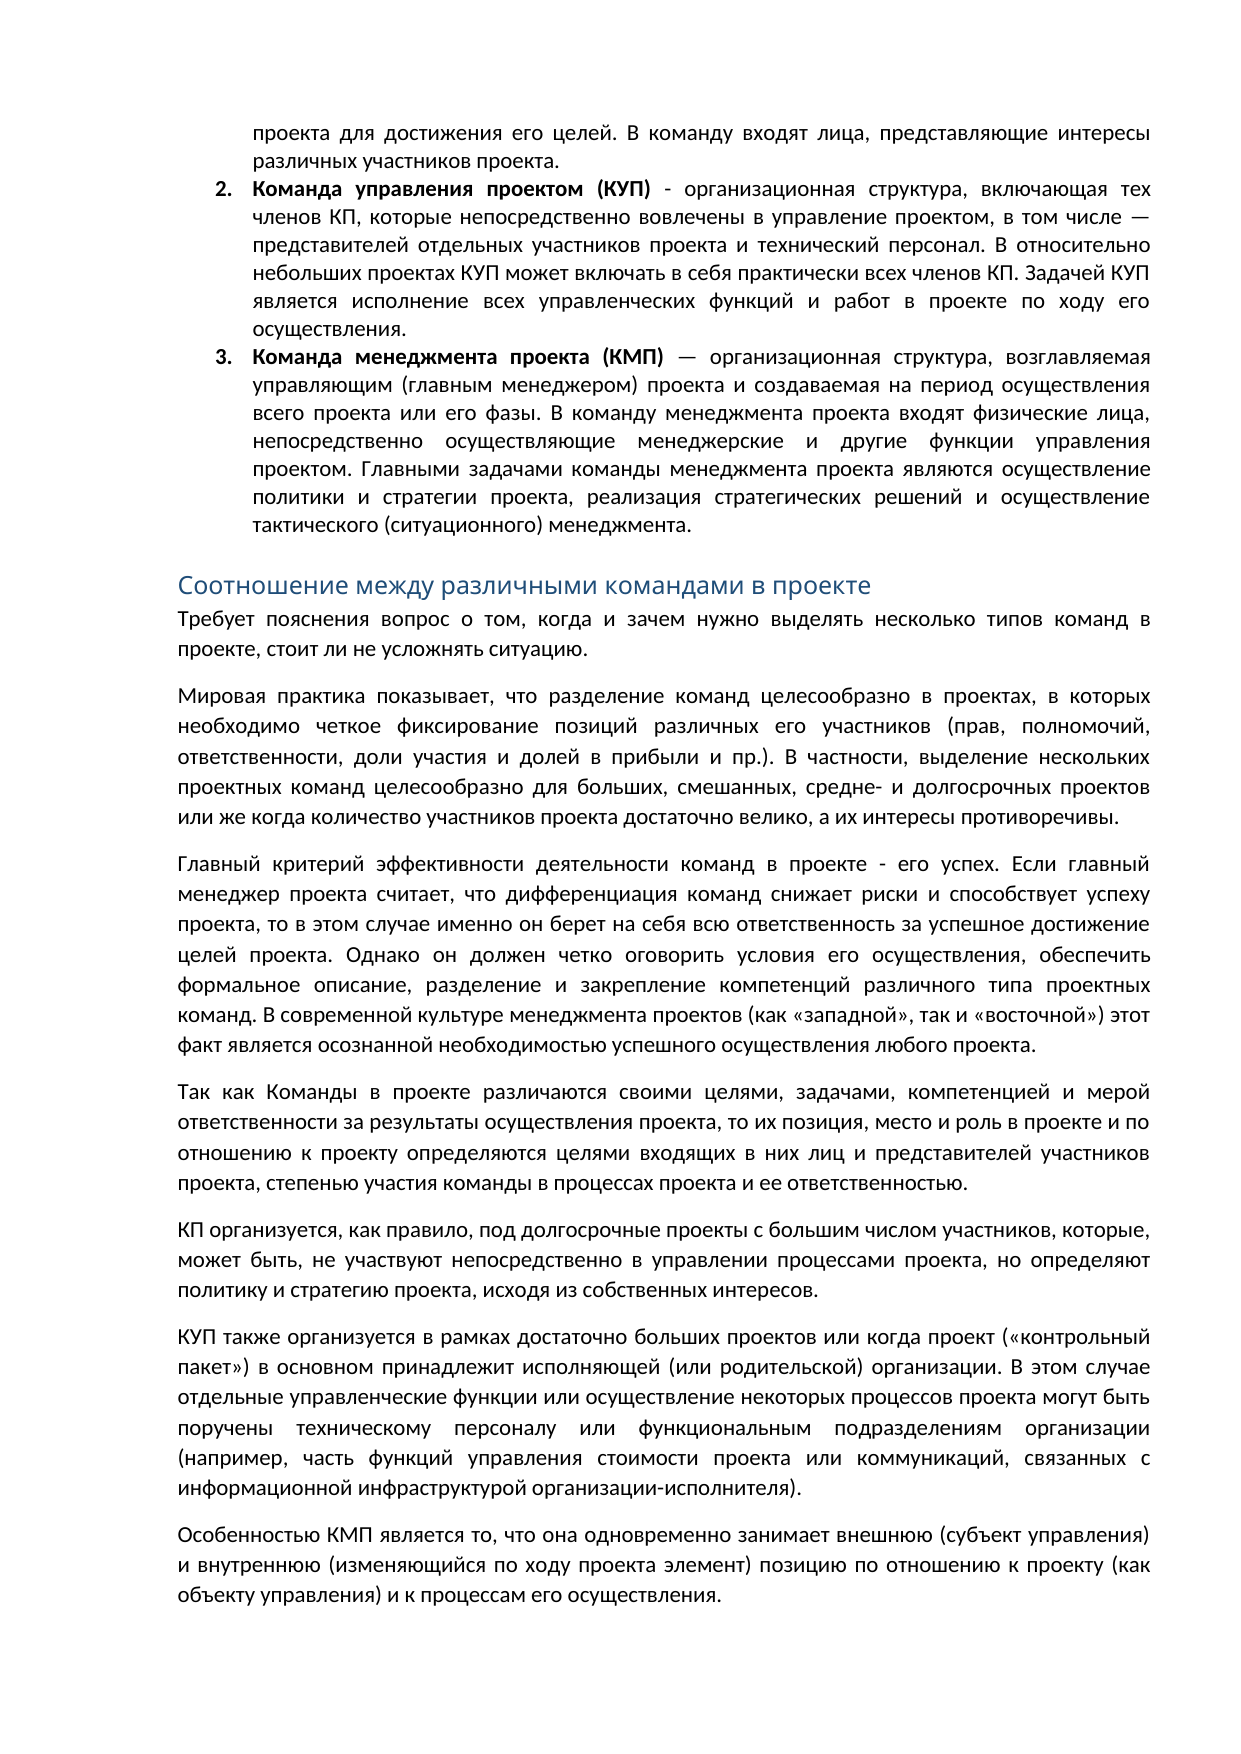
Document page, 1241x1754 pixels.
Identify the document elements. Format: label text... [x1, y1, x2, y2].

text Так как Команды в проекте различаются своими целями, задачами, компетенцией и мерой ответственности за результаты осуществления проекта, то их позиция, место и роль в проекте и по отношению к проекту определяются целями входящих в них лиц и представителей участников проекта, степенью участия команды в процессах проекта и ее ответственностью. [177, 1077, 1152, 1196]
text Мировая практика показывает, что разделение команд целесообразно в проектах, в которых необходимо четкое фиксирование позиций различных его участников (прав, полномочий, ответственности, доли участия и долей в прибыли и пр.). В частности, выделение нескольких проектных команд целесообразно для больших, смешанных, средне- и долгосрочных проектов или же когда количество участников проекта достаточно велико, а их интересы противоречивы. [177, 681, 1152, 830]
subtitle Соотношение между различными командами в проекте [177, 568, 1152, 602]
text Особенностью КМП является то, что она одновременно занимает внешнюю (субъект управления) и внутреннюю (изменяющийся по ходу проекта элемент) позицию по отношению к проекту (как объекту управления) и к процессам его осуществления. [177, 1520, 1152, 1608]
list Команда управления проектом (КУП) - организационная структура, включающая тех членов КП, которые непосредственно вовлечены в управление проектом, в том числе — представителей отдельных участников проекта и технический персонал. В относительно небольших проектах КУП может включать в себя практически всех членов КП. Задачей КУП является исполнение всех управленческих функций и работ в проекте по ходу его осуществления. [215, 174, 1152, 342]
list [215, 118, 1152, 174]
text КУП также организуется в рамках достаточно больших проектов или когда проект («контрольный пакет») в основном принадлежит исполняющей (или родительской) организации. В этом случае отдельные управленческие функции или осуществление некоторых процессов проекта могут быть поручены техническому персоналу или функциональным подразделениям организации (например, часть функций управления стоимости проекта или коммуникаций, связанных с информационной инфраструктурой организации-исполнителя). [177, 1322, 1152, 1501]
text Главный критерий эффективности деятельности команд в проекте - его успех. Если главный менеджер проекта считает, что дифференциация команд снижает риски и способствует успеху проекта, то в этом случае именно он берет на себя всю ответственность за успешное достижение целей проекта. Однако он должен четко оговорить условия его осуществления, обеспечить формальное описание, разделение и закрепление компетенций различного типа проектных команд. В современной культуре менеджмента проектов (как «западной», так и «восточной») этот факт является осознанной необходимостью успешного осуществления любого проекта. [177, 849, 1152, 1058]
text Требует пояснения вопрос о том, когда и зачем нужно выделять несколько типов команд в проекте, стоит ли не усложнять ситуацию. [177, 604, 1152, 663]
text КП организуется, как правило, под долгосрочные проекты с большим числом участников, которые, может быть, не участвуют непосредственно в управлении процессами проекта, но определяют политику и стратегию проекта, исходя из собственных интересов. [177, 1215, 1152, 1303]
list Команда менеджмента проекта (КМП) — организационная структура, возглавляемая управляющим (главным менеджером) проекта и создаваемая на период осуществления всего проекта или его фазы. В команду менеджмента проекта входят физические лица, непосредственно осуществляющие менеджерские и другие функции управления проектом. Главными задачами команды менеджмента проекта являются осуществление политики и стратегии проекта, реализация стратегических решений и осуществление тактического (ситуационного) менеджмента. [215, 342, 1152, 538]
